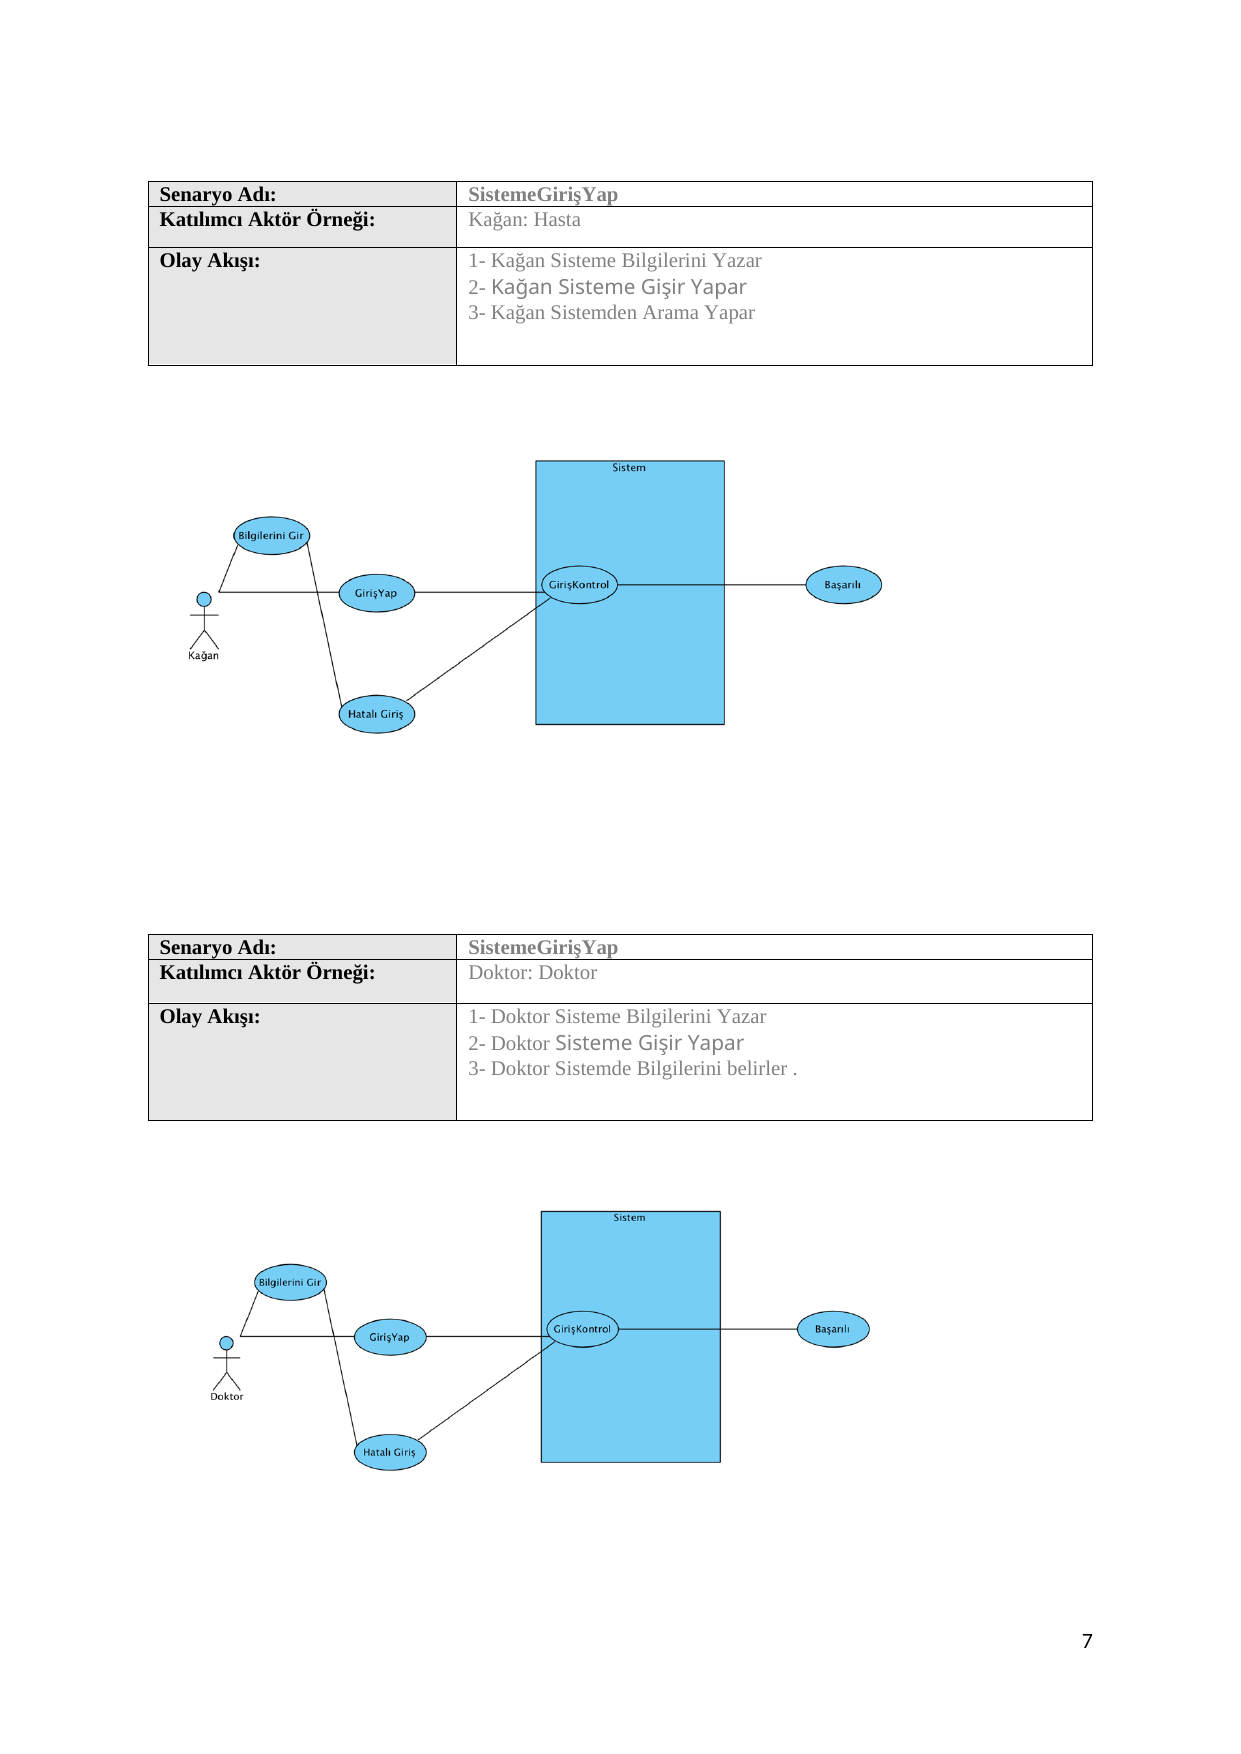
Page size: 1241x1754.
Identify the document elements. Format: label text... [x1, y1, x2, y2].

table_cell Kağan: Hasta [457, 207, 1092, 247]
table_cell 1- Doktor Sisteme Bilgilerini Yazar 2- Doktor Sisteme Gişir Yapar 3- Doktor Sistemde Bilgilerini belirler . [457, 1004, 1092, 1120]
table_cell Katılımcı Aktör Örneği: [149, 960, 456, 1002]
picture [147, 432, 903, 794]
table_cell Katılımcı Aktör Örneği: [149, 207, 456, 247]
table_cell Olay Akışı: [149, 248, 456, 364]
table_cell 1- Kağan Sisteme Bilgilerini Yazar 2- Kağan Sisteme Gişir Yapar 3- Kağan Sistemden Arama Yapar [457, 248, 1092, 364]
table_header Senaryo Adı: [149, 182, 456, 206]
picture [147, 1154, 904, 1514]
table_header SistemeGirişYap [457, 935, 1092, 959]
table_header Senaryo Adı: [149, 935, 456, 959]
table_header SistemeGirişYap [457, 182, 1092, 206]
table_cell Doktor: Doktor [457, 960, 1092, 1002]
table_cell Olay Akışı: [149, 1004, 456, 1120]
